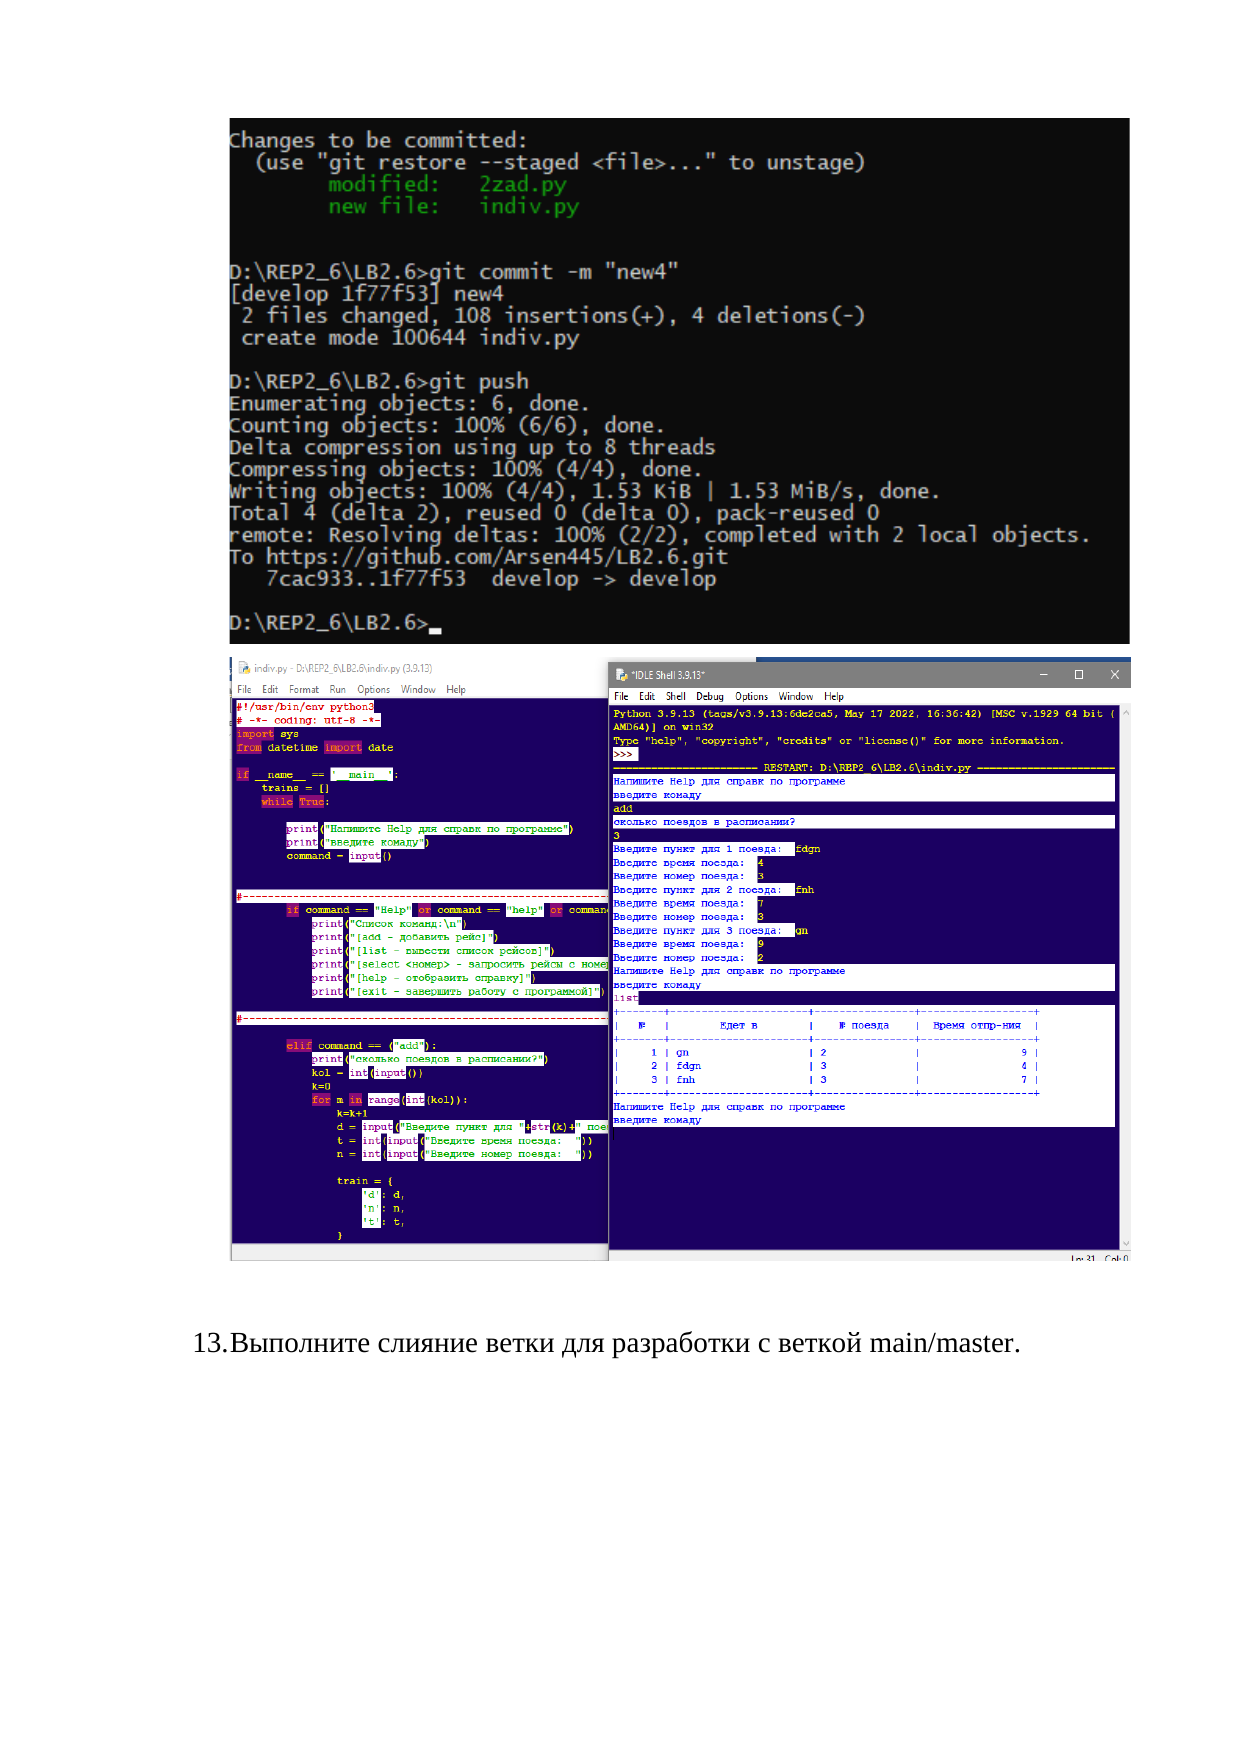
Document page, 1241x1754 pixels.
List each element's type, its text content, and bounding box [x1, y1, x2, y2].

list Выполните слияние ветки для разработки с веткой main/master. [192, 1325, 1152, 1359]
picture [229, 657, 1131, 1261]
picture [229, 118, 1130, 644]
